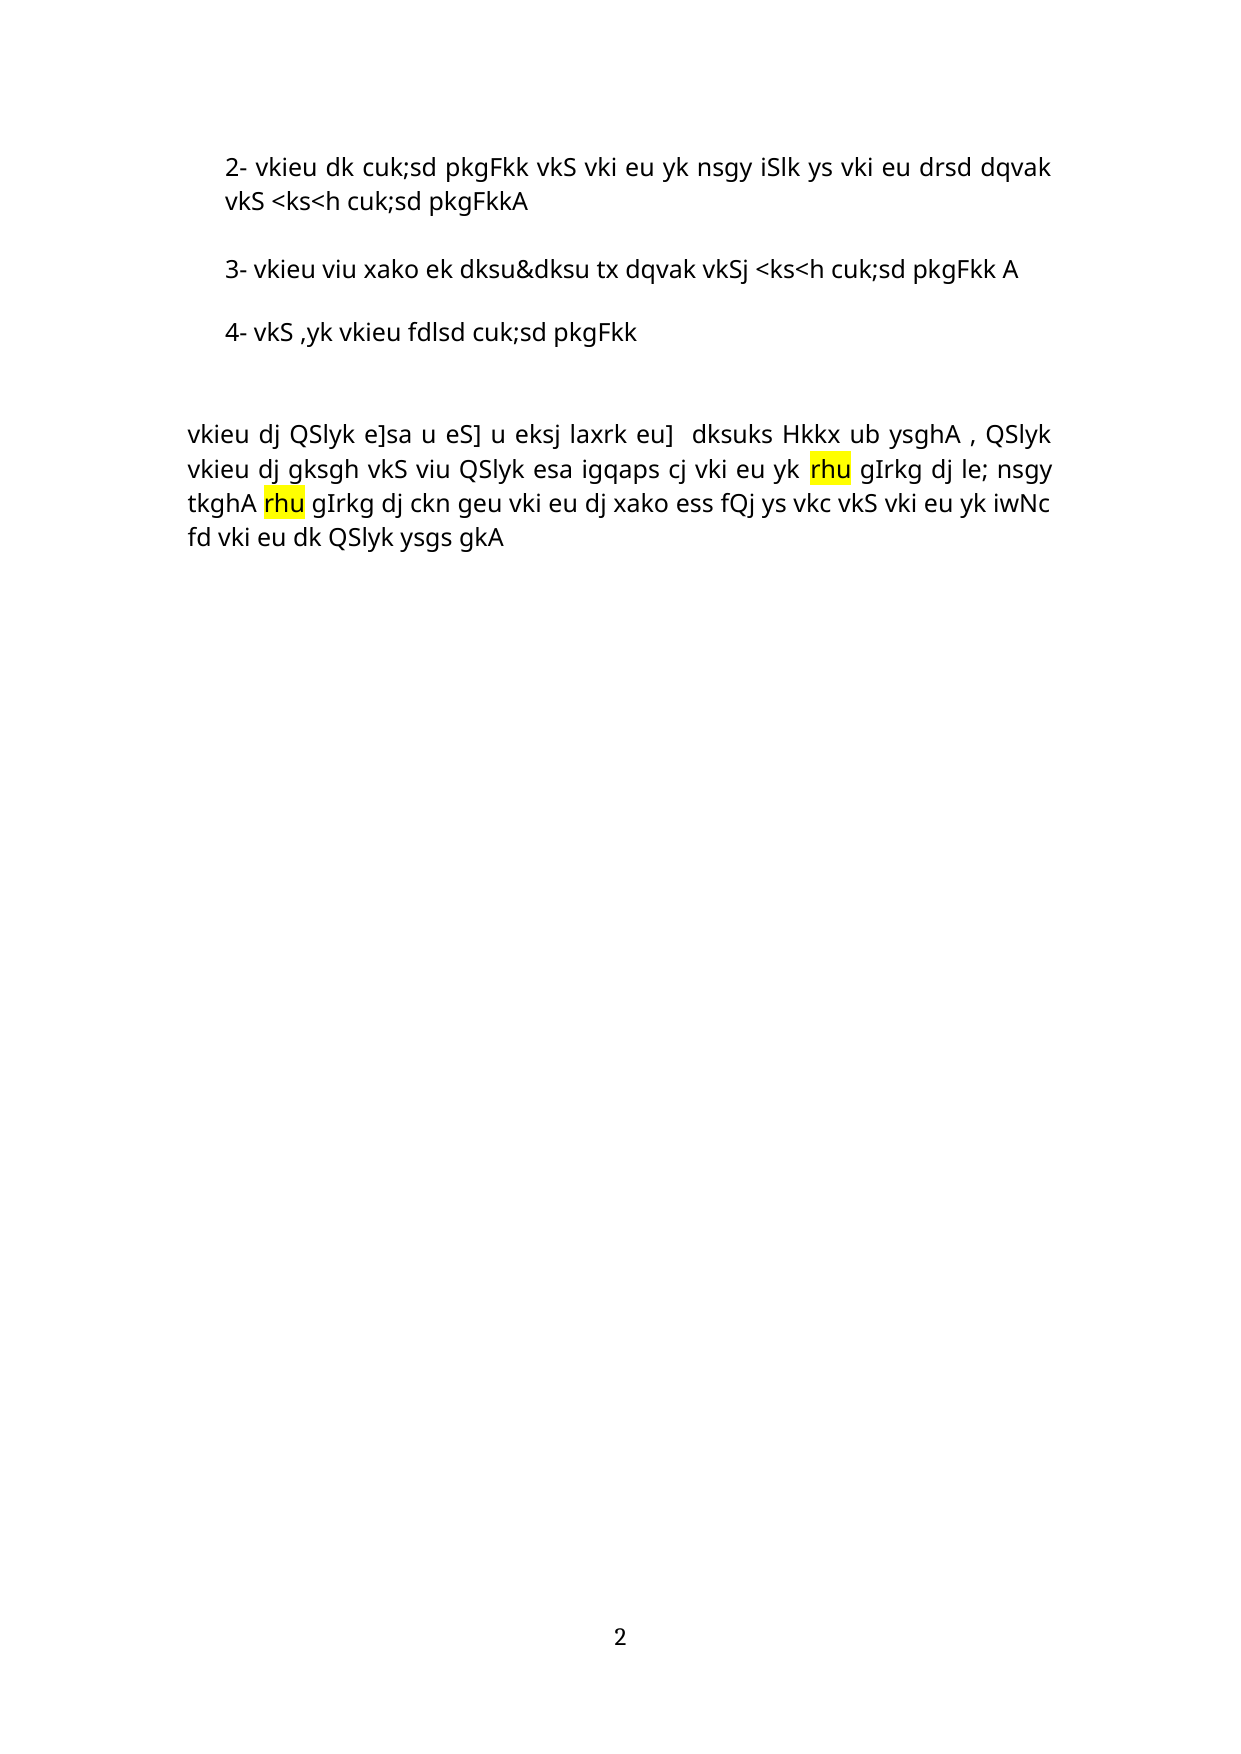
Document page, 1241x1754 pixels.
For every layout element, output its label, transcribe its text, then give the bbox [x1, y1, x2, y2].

text 4- vkS ,yk vkieu fdlsd cuk;sd pkgFkk [225, 315, 1053, 349]
text vkieu dj QSlyk e]sa u eS] u eksj laxrk eu] dksuks Hkkx ub ysghA , QSlyk vkieu dj gksgh vkS viu QSlyk esa igqaps cj vki eu yk rhu gIrkg dj le; nsgy tkghA rhu gIrkg dj ckn geu vki eu dj xako ess fQj ys vkc vkS vki eu yk iwNc fd vki eu dk QSlyk ysgs gkA [187, 417, 1053, 553]
text 2- vkieu dk cuk;sd pkgFkk vkS vki eu yk nsgy iSlk ys vki eu drsd dqvak vkS <ks<h cuk;sd pkgFkkA [225, 150, 1053, 218]
text 3- vkieu viu xako ek dksu&dksu tx dqvak vkSj <ks<h cuk;sd pkgFkk A [225, 252, 1053, 286]
